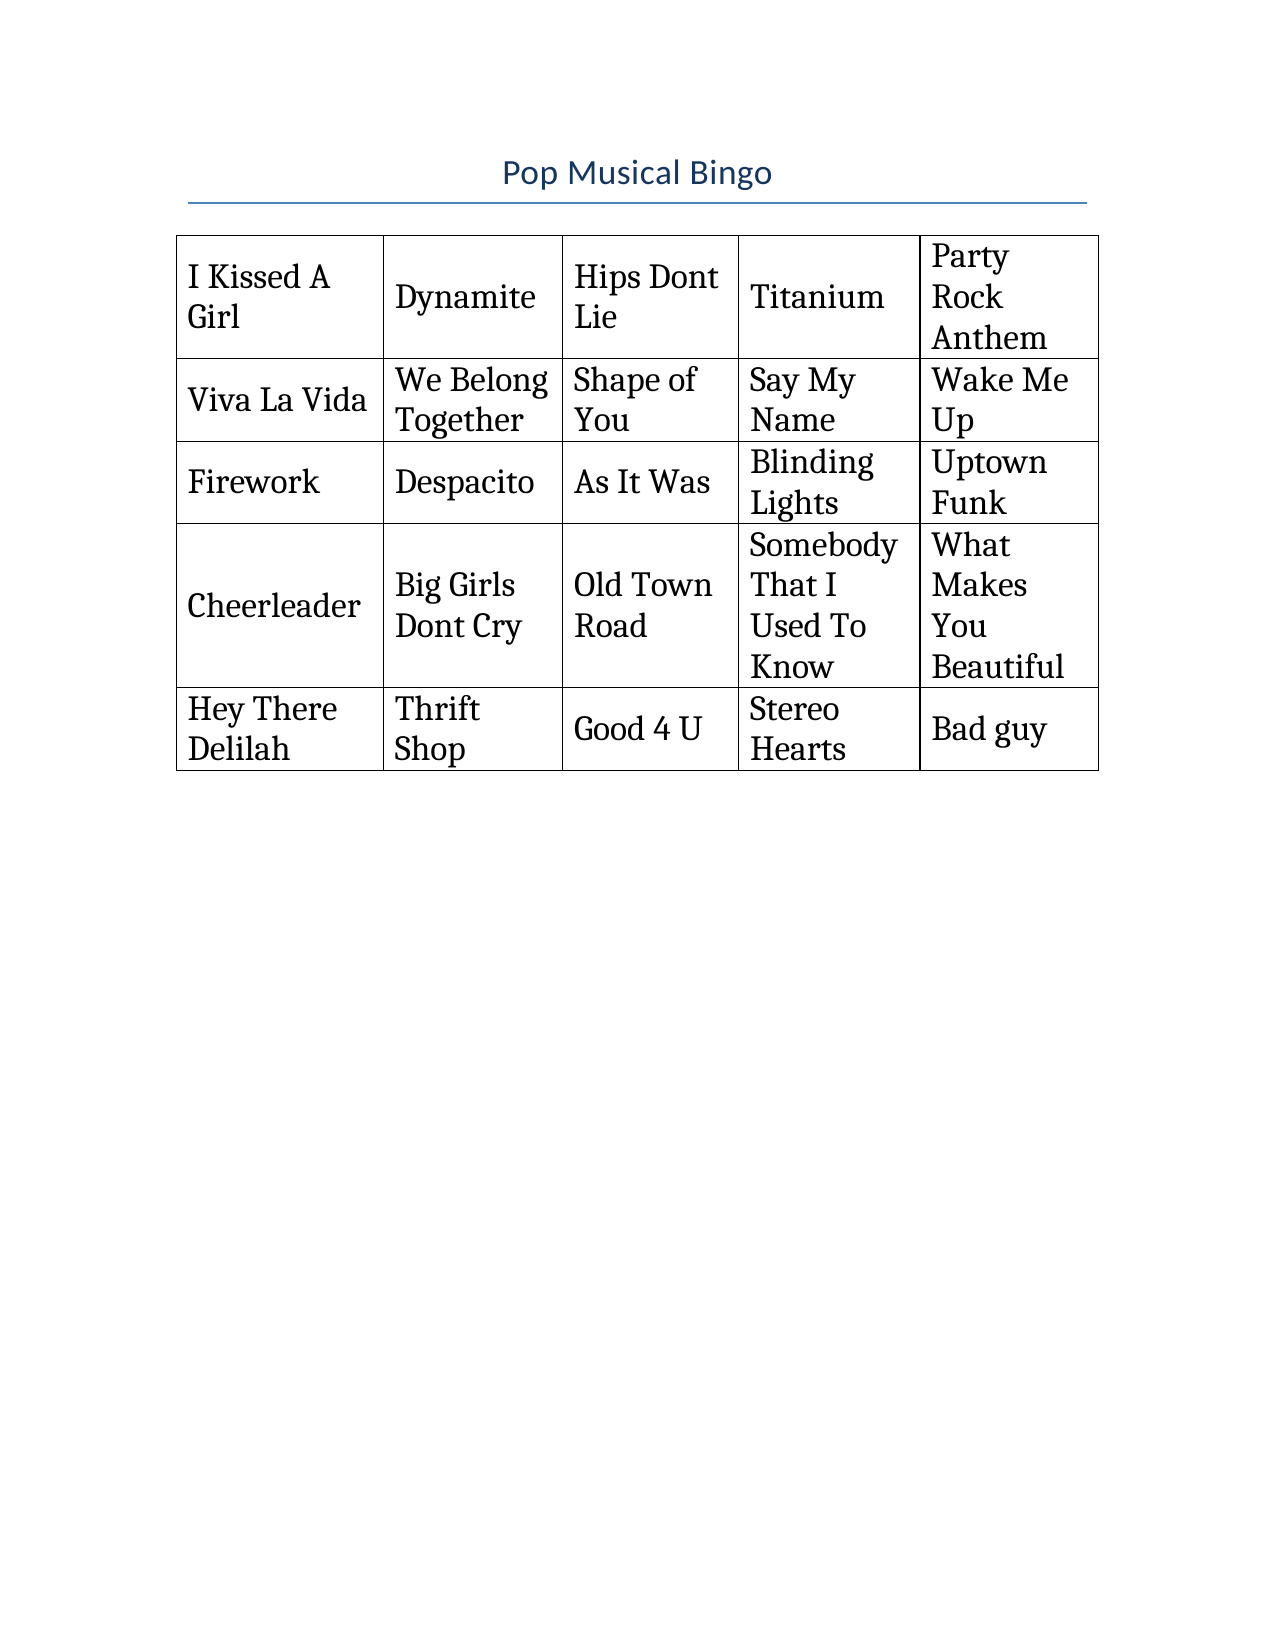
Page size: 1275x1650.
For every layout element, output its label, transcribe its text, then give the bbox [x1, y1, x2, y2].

table_cell Say My Name [739, 359, 919, 441]
table_cell Despacito [384, 442, 562, 523]
table_header Titanium [739, 236, 919, 358]
table_cell Wake Me Up [921, 359, 1098, 441]
table_cell Good 4 U [563, 688, 738, 769]
table_cell What Makes You Beautiful [921, 524, 1098, 687]
table_cell Cheerleader [177, 524, 383, 687]
table_cell Old Town Road [563, 524, 738, 687]
table_cell Somebody That I Used To Know [739, 524, 919, 687]
table_cell Big Girls Dont Cry [384, 524, 562, 687]
table_cell Uptown Funk [921, 442, 1098, 523]
table_header Dynamite [384, 236, 562, 358]
table_cell Firework [177, 442, 383, 523]
title Pop Musical Bingo [187, 150, 1087, 204]
table_cell Blinding Lights [739, 442, 919, 523]
table_header Party Rock Anthem [921, 236, 1098, 358]
table_cell Thrift Shop [384, 688, 562, 769]
table_cell Hey There Delilah [177, 688, 383, 769]
table_header I Kissed A Girl [177, 236, 383, 358]
table_cell Shape of You [563, 359, 738, 441]
table_cell Bad guy [921, 688, 1098, 769]
table_cell Viva La Vida [177, 359, 383, 441]
table_cell Stereo Hearts [739, 688, 919, 769]
table_cell As It Was [563, 442, 738, 523]
table_cell We Belong Together [384, 359, 562, 441]
table_header Hips Dont Lie [563, 236, 738, 358]
